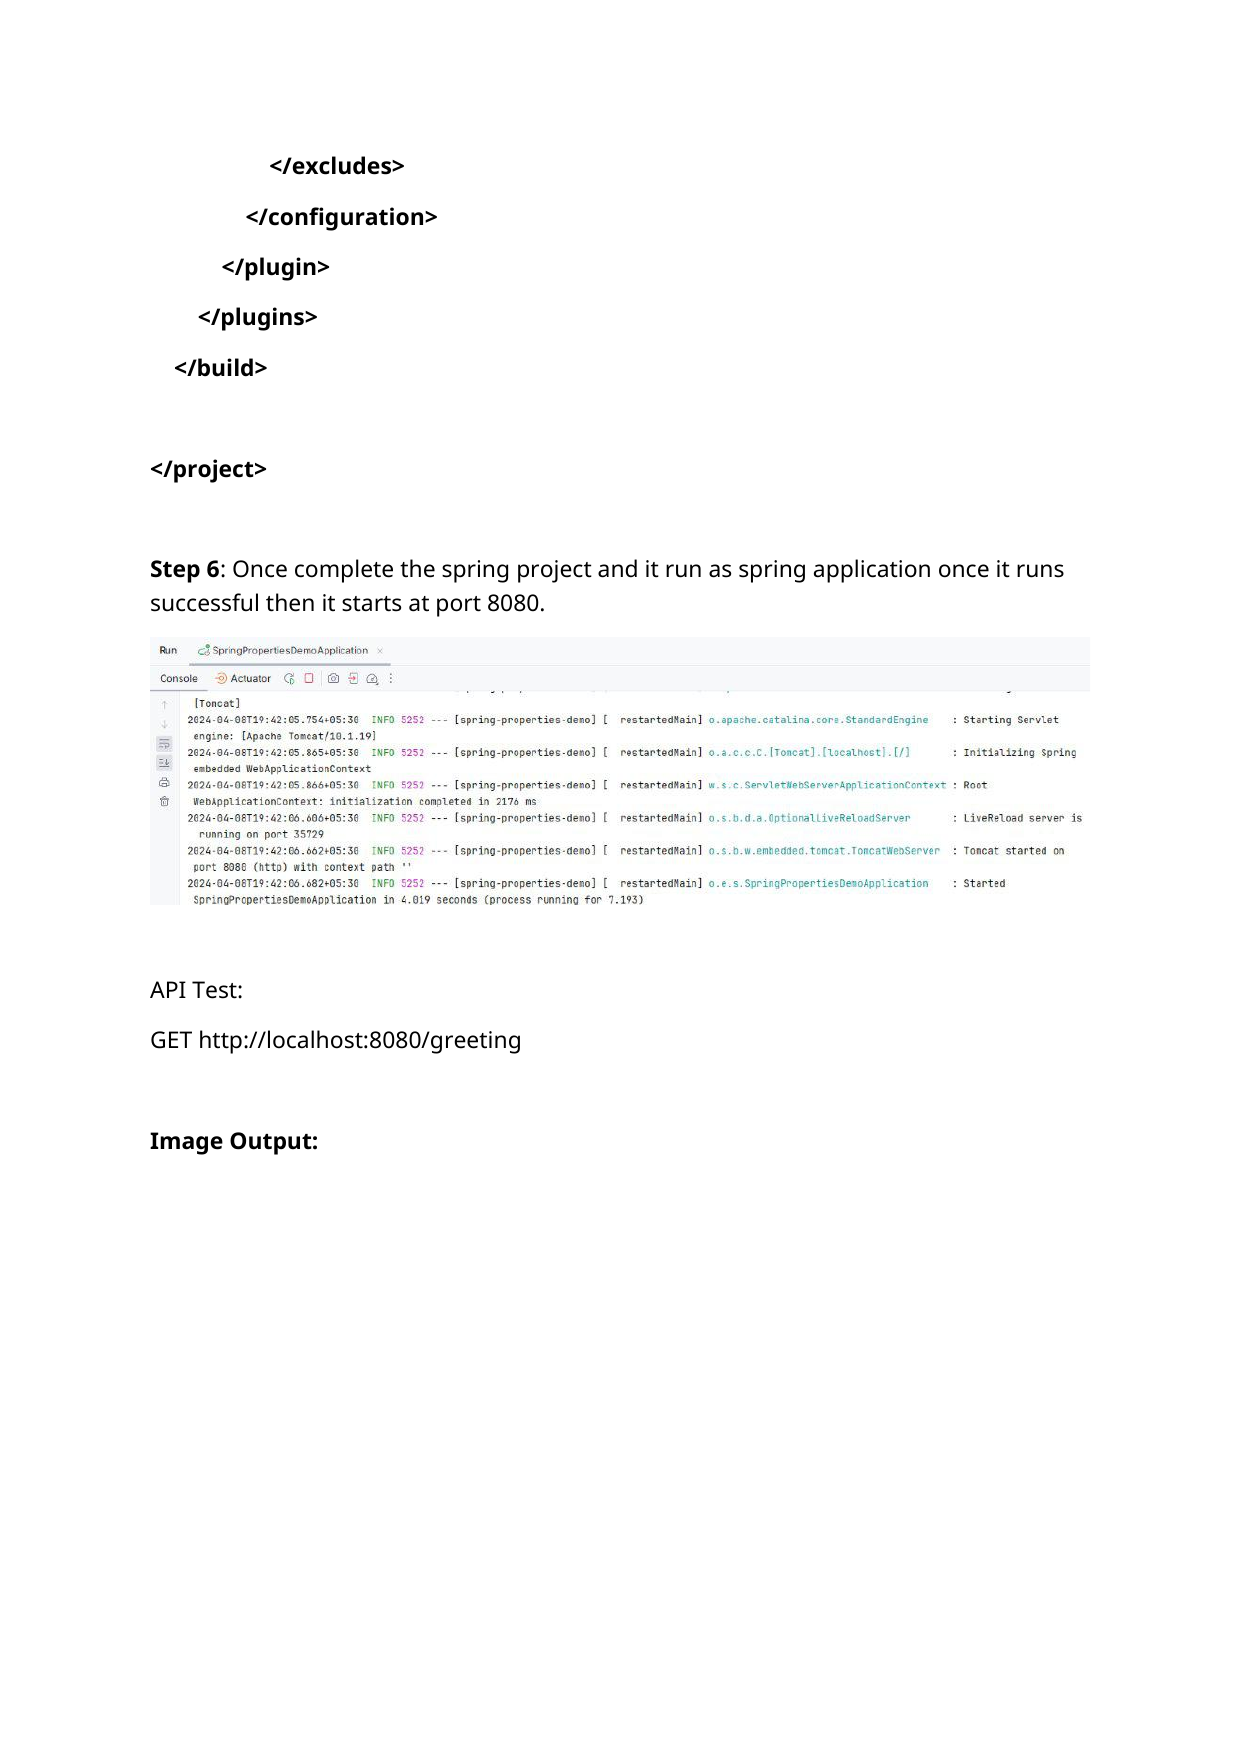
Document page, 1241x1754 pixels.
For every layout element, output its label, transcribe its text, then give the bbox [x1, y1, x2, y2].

text </plugins> [150, 301, 1090, 332]
text Step 6: Once complete the spring project and it run as spring application once it runs successful then it starts at port 8080. [150, 553, 1090, 618]
text </plugin> [150, 251, 1090, 282]
picture [150, 637, 1091, 905]
text </build> [150, 352, 1090, 383]
text </configuration> [150, 200, 1090, 232]
text GET http://localhost:8080/greeting [150, 1024, 1090, 1056]
text </excludes> [150, 150, 1090, 181]
text API Test: [150, 974, 1090, 1005]
text </project> [150, 452, 1090, 484]
text Image Output: [150, 1125, 1090, 1157]
